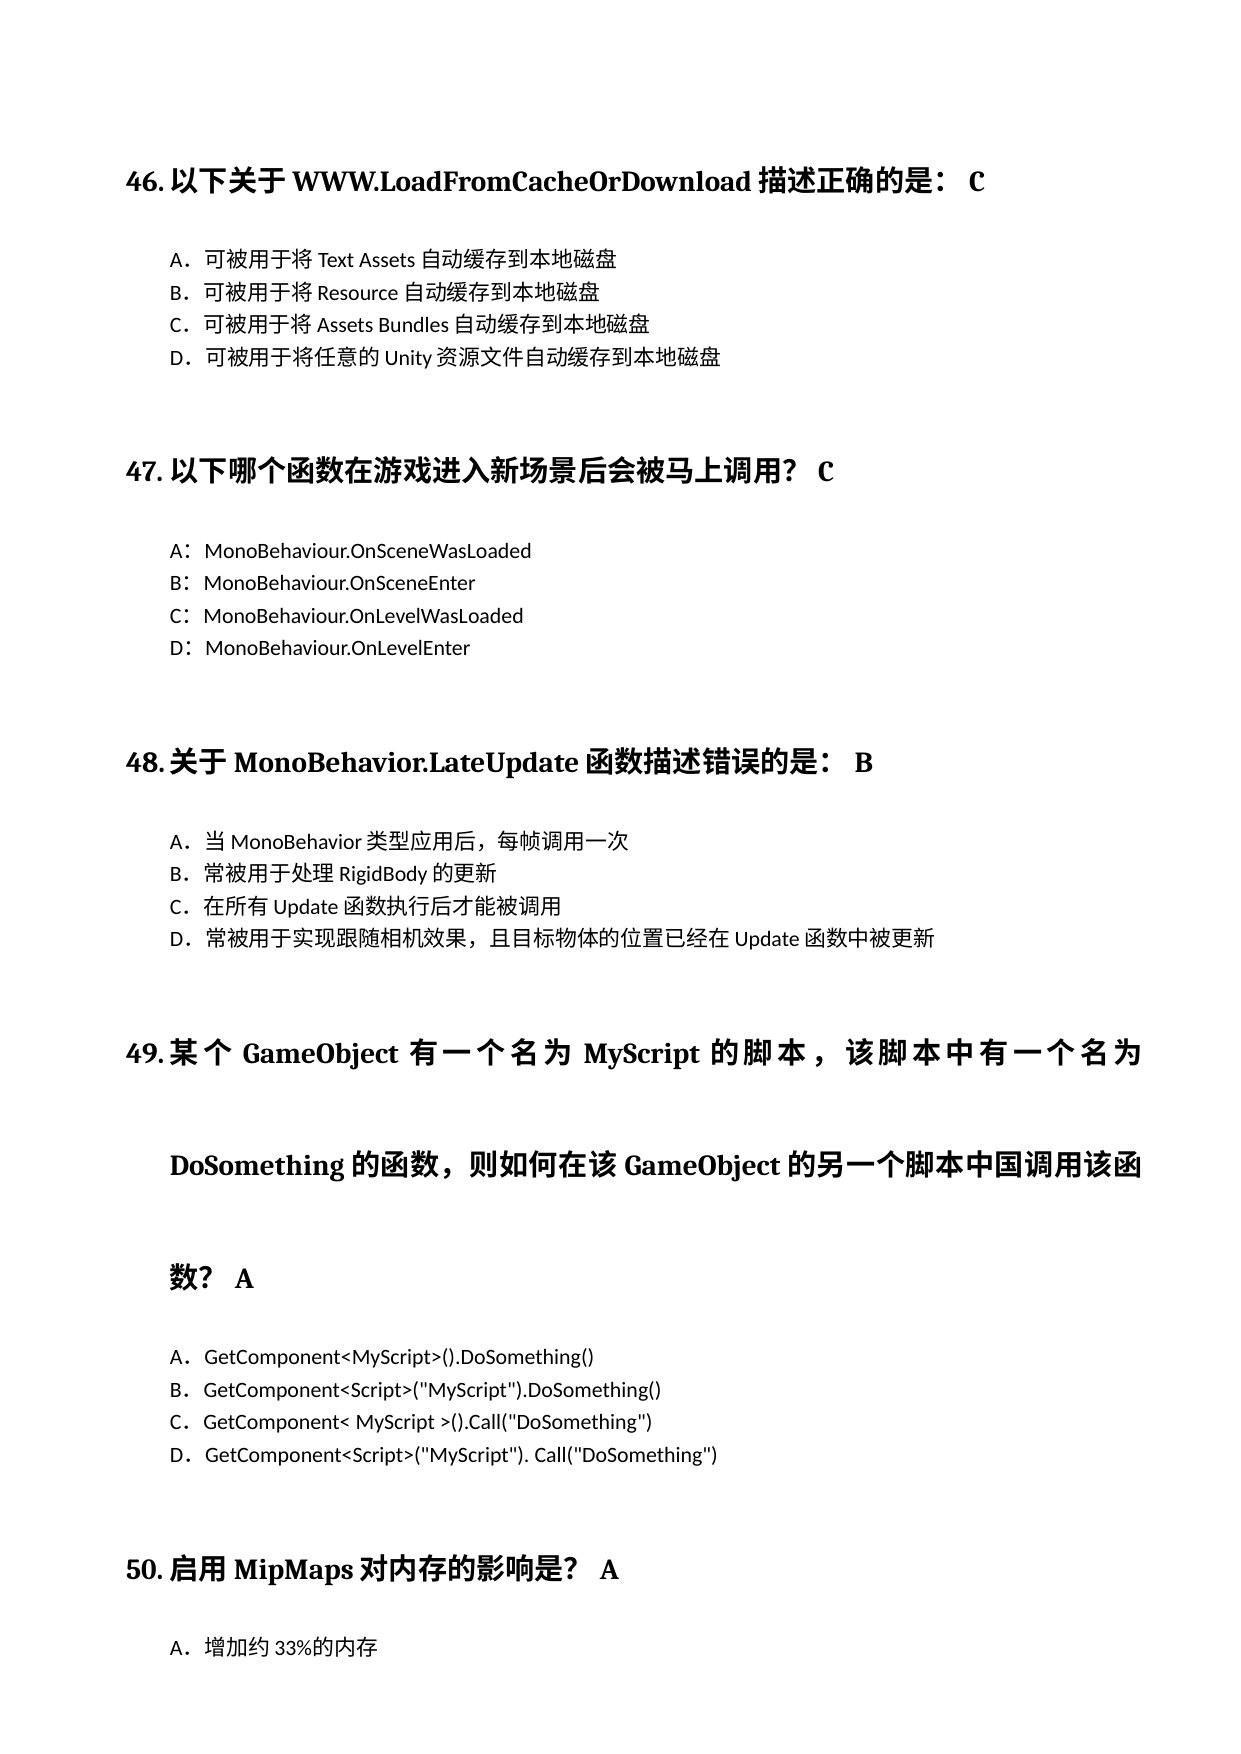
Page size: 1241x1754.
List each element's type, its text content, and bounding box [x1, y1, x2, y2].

text A：MonoBehaviour.OnSceneWasLoaded [169, 532, 1143, 565]
text A．增加约33%的内存 [169, 1630, 1143, 1662]
text D：MonoBehaviour.OnLevelEnter [169, 630, 1143, 662]
text A．可被用于将Text Assets自动缓存到本地磁盘 [169, 242, 1143, 274]
subtitle 关于MonoBehavior.LateUpdate函数描述错误的是： B [148, 727, 1165, 792]
text C．可被用于将Assets Bundles自动缓存到本地磁盘 [169, 307, 1143, 339]
text B．可被用于将Resource自动缓存到本地磁盘 [169, 274, 1143, 307]
subtitle 启用MipMaps对内存的影响是？ A [148, 1534, 1165, 1599]
text C．GetComponent< MyScript >().Call("DoSomething") [169, 1404, 1143, 1436]
text D．常被用于实现跟随相机效果，且目标物体的位置已经在Update函数中被更新 [169, 921, 1143, 953]
subtitle 以下关于WWW.LoadFromCacheOrDownload描述正确的是： C [148, 146, 1165, 211]
text A．GetComponent<MyScript>().DoSomething() [169, 1339, 1143, 1371]
text B．GetComponent<Script>("MyScript").DoSomething() [169, 1371, 1143, 1404]
subtitle 某个GameObject有一个名为MyScript的脚本，该脚本中有一个名为DoSomething的函数，则如何在该GameObject的另一个脚本中国调用该函数？ A [148, 1018, 1165, 1308]
text D．GetComponent<Script>("MyScript"). Call("DoSomething") [169, 1436, 1143, 1469]
text B．常被用于处理RigidBody的更新 [169, 856, 1143, 888]
text C：MonoBehaviour.OnLevelWasLoaded [169, 597, 1143, 630]
text B：MonoBehaviour.OnSceneEnter [169, 565, 1143, 597]
text A．当MonoBehavior类型应用后，每帧调用一次 [169, 823, 1143, 856]
text C．在所有Update函数执行后才能被调用 [169, 888, 1143, 921]
text D．可被用于将任意的Unity资源文件自动缓存到本地磁盘 [169, 339, 1143, 372]
subtitle 以下哪个函数在游戏进入新场景后会被马上调用？ C [148, 437, 1165, 502]
